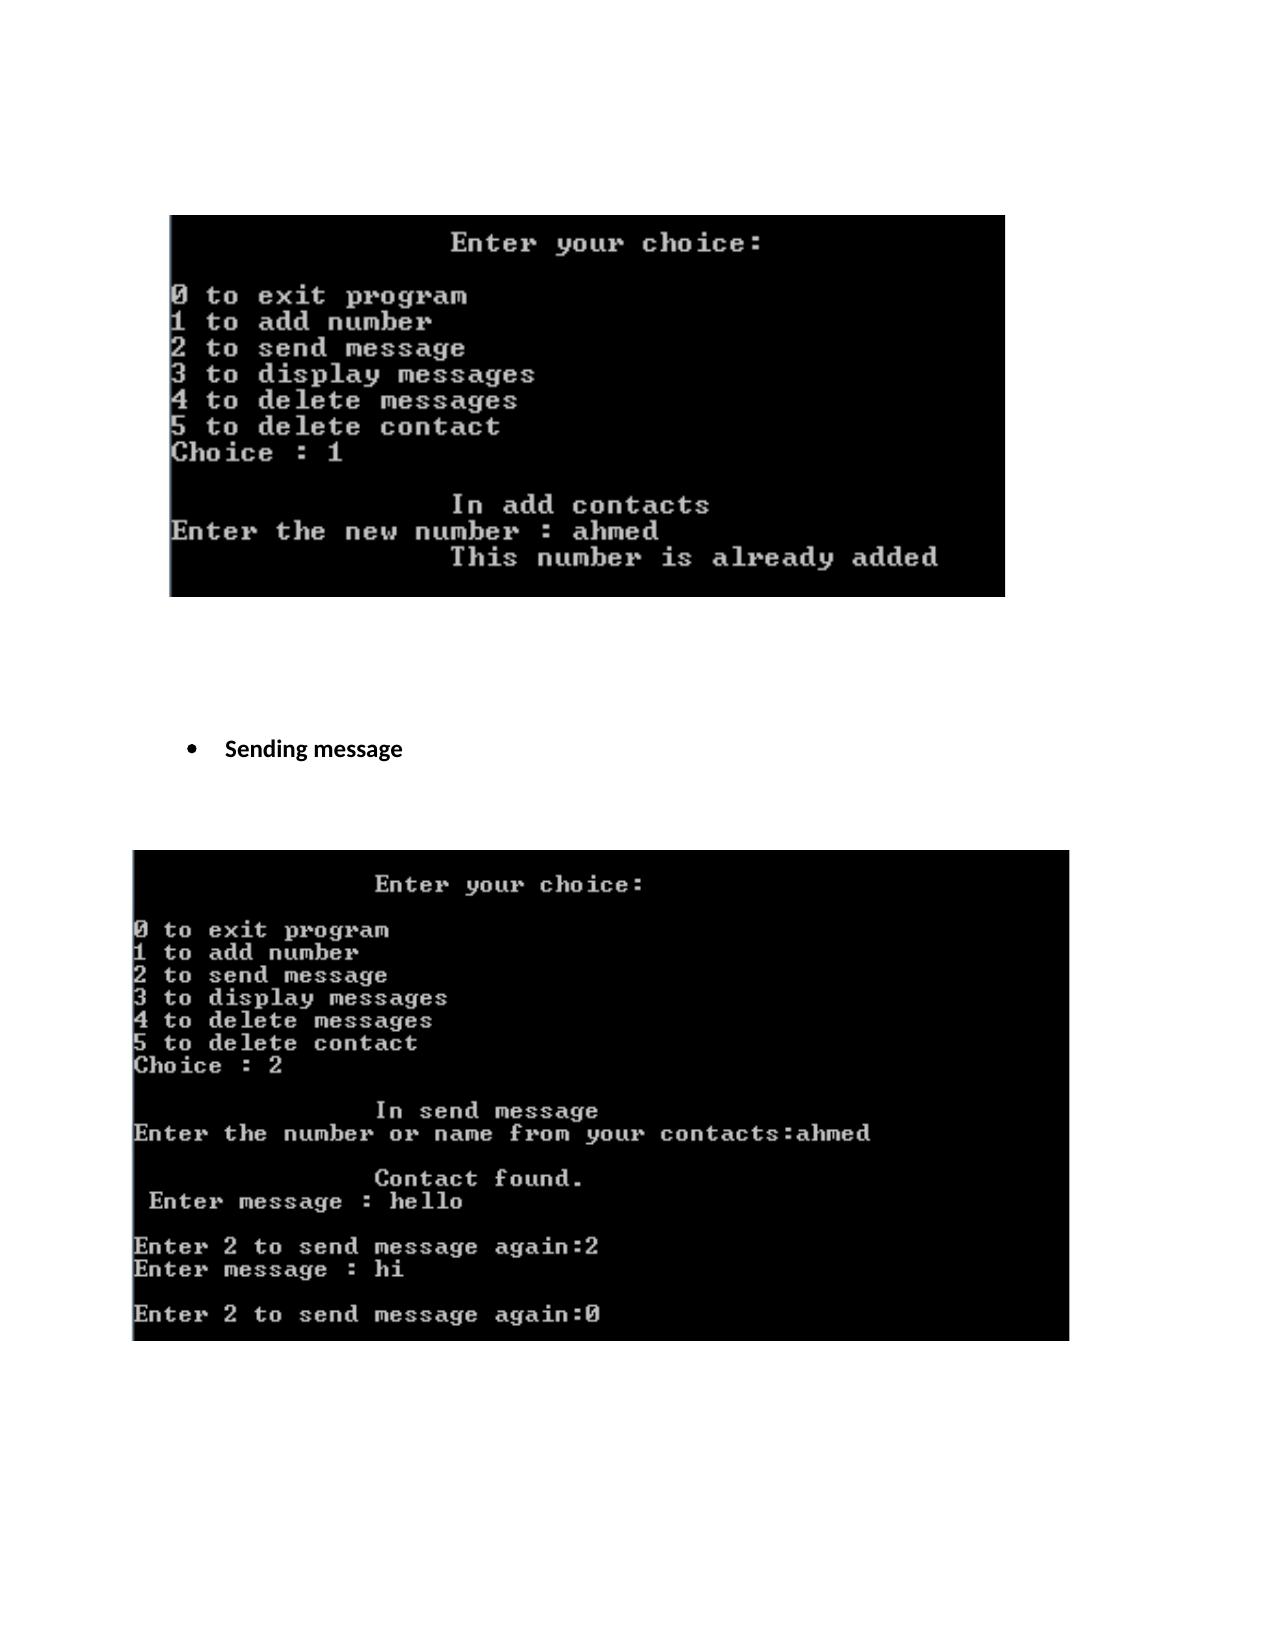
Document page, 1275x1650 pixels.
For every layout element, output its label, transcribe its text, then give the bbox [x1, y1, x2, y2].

picture [131, 850, 1070, 1341]
picture [168, 215, 1005, 597]
list Sending message [187, 733, 1125, 764]
